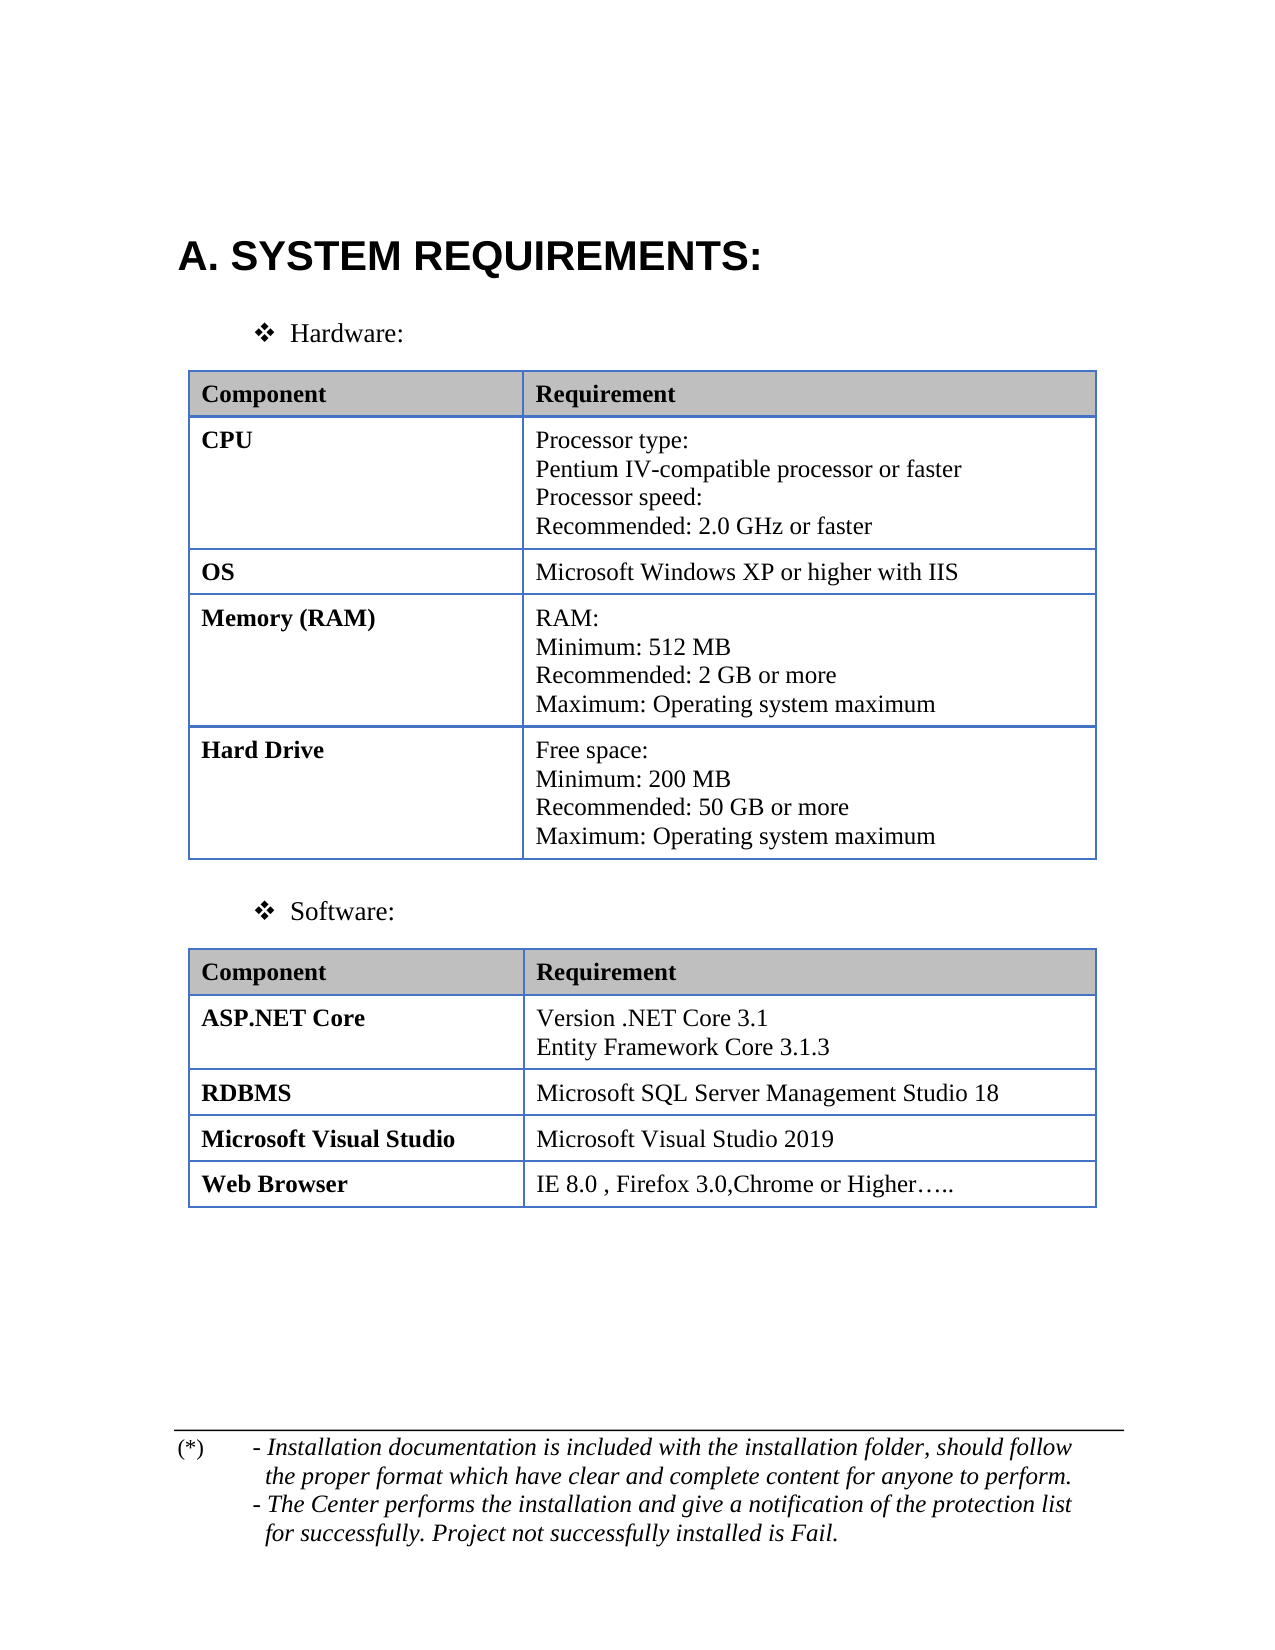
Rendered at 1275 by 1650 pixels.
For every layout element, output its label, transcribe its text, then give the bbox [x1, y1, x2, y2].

subtitle A. SYSTEM REQUIREMENTS: [177, 232, 1098, 280]
table_cell Processor type: Pentium IV-compatible processor or faster Processor speed: Recommended: 2.0 GHz or faster [524, 418, 1095, 547]
table_cell RAM: Minimum: 512 MB Recommended: 2 GB or more Maximum: Operating system maximum [524, 595, 1095, 725]
table_cell ASP.NET Core [190, 996, 523, 1068]
table_cell CPU [190, 418, 522, 547]
table_cell Microsoft SQL Server Management Studio 18 [525, 1070, 1095, 1114]
table_header Component [190, 950, 523, 994]
list Software: [252, 895, 1098, 927]
table_cell Hard Drive [190, 728, 522, 857]
table_cell Free space: Minimum: 200 MB Recommended: 50 GB or more Maximum: Operating system maximum [524, 728, 1095, 857]
table_header Component [190, 372, 522, 415]
table_cell RDBMS [190, 1070, 523, 1114]
table_cell Microsoft Visual Studio [190, 1116, 523, 1160]
table_cell Version .NET Core 3.1 Entity Framework Core 3.1.3 [525, 996, 1095, 1068]
table_cell Web Browser [190, 1162, 523, 1206]
table_cell IE 8.0 , Firefox 3.0,Chrome or Higher….. [525, 1162, 1095, 1206]
table_cell Memory (RAM) [190, 595, 522, 725]
list Hardware: [252, 317, 1098, 348]
table_header Requirement [525, 950, 1095, 994]
table_header Requirement [524, 372, 1095, 415]
table_cell Microsoft Visual Studio 2019 [525, 1116, 1095, 1160]
table_cell OS [190, 550, 522, 593]
table_cell Microsoft Windows XP or higher with IIS [524, 550, 1095, 593]
